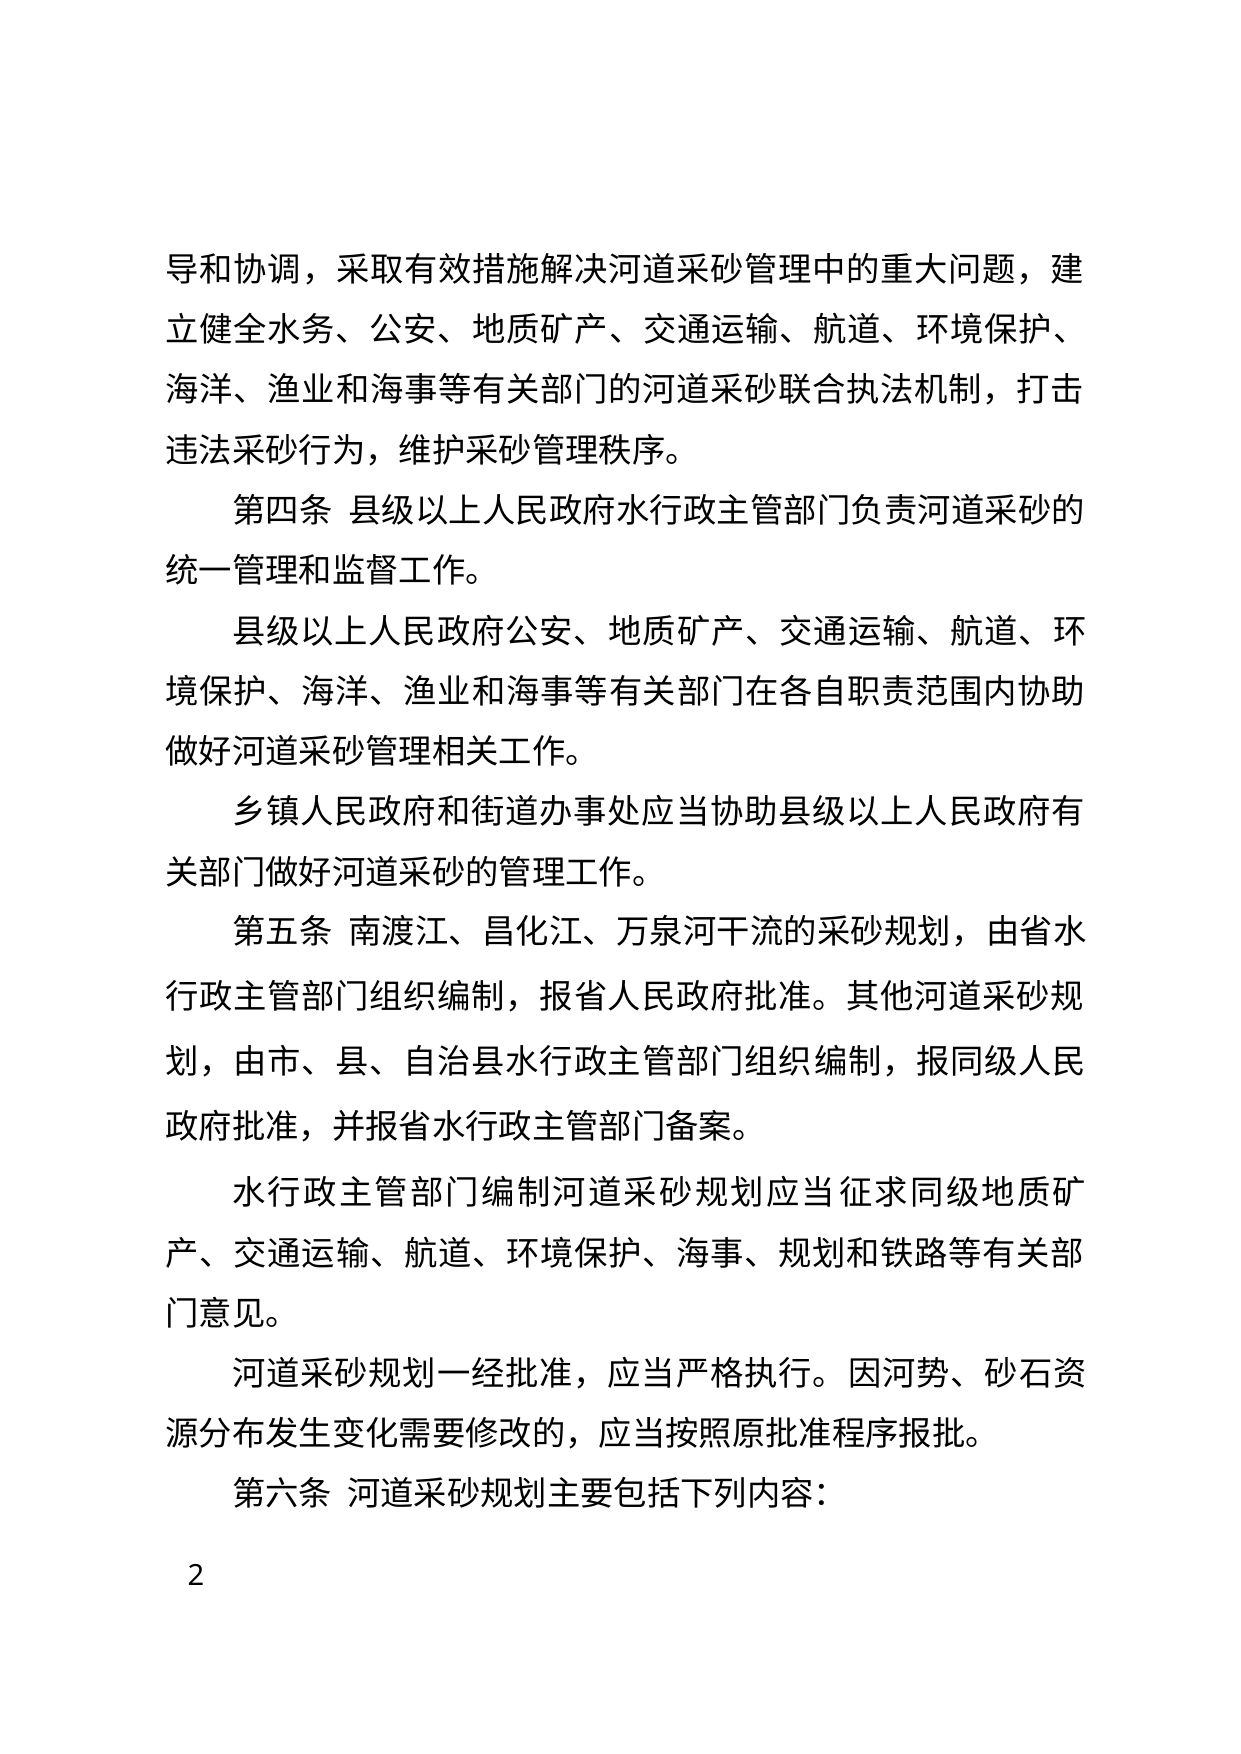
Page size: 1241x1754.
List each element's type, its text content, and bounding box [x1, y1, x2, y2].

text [165, 233, 1087, 474]
text 水行政主管部门编制河道采砂规划应当征求同级地质矿产、交通运输、航道、环境保护、海事、规划和铁路等有关部门意见。 [165, 1156, 1087, 1337]
text 第六条 河道采砂规划主要包括下列内容： [165, 1458, 1087, 1523]
text 县级以上人民政府公安、地质矿产、交通运输、航道、环境保护、海洋、渔业和海事等有关部门在各自职责范围内协助做好河道采砂管理相关工作。 [165, 595, 1087, 776]
text 第四条 县级以上人民政府水行政主管部门负责河道采砂的统一管理和监督工作。 [165, 474, 1087, 595]
text 乡镇人民政府和街道办事处应当协助县级以上人民政府有关部门做好河道采砂的管理工作。 [165, 776, 1087, 896]
text 河道采砂规划一经批准，应当严格执行。因河势、砂石资源分布发生变化需要修改的，应当按照原批准程序报批。 [165, 1337, 1087, 1458]
text 第五条 南渡江、昌化江、万泉河干流的采砂规划，由省水行政主管部门组织编制，报省人民政府批准。其他河道采砂规划，由市、县、自治县水行政主管部门组织编制，报同级人民政府批准，并报省水行政主管部门备案。 [165, 896, 1087, 1156]
